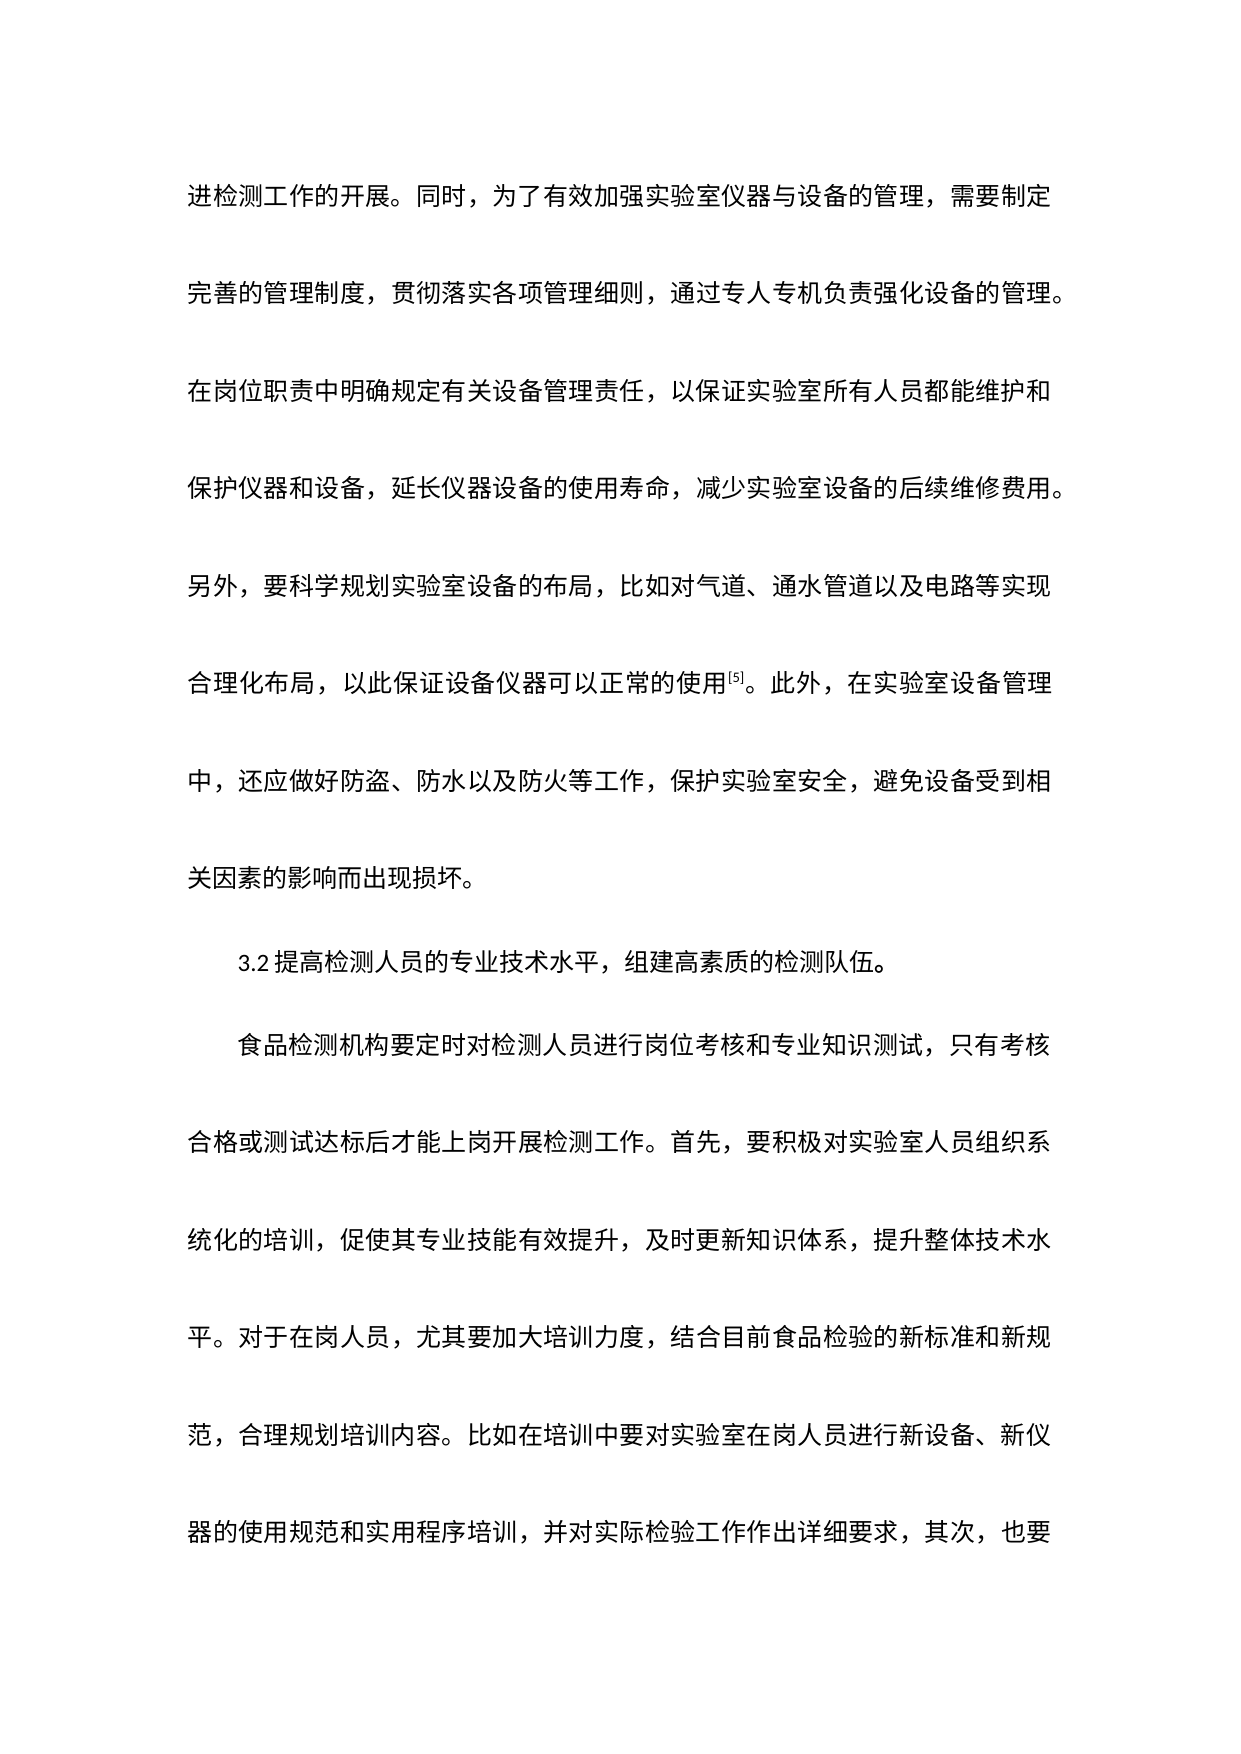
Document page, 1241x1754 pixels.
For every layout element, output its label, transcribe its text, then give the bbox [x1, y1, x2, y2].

text 3.2提高检测人员的专业技术水平，组建高素质的检测队伍。 [187, 928, 1053, 993]
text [187, 162, 1053, 909]
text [187, 1011, 1053, 1563]
